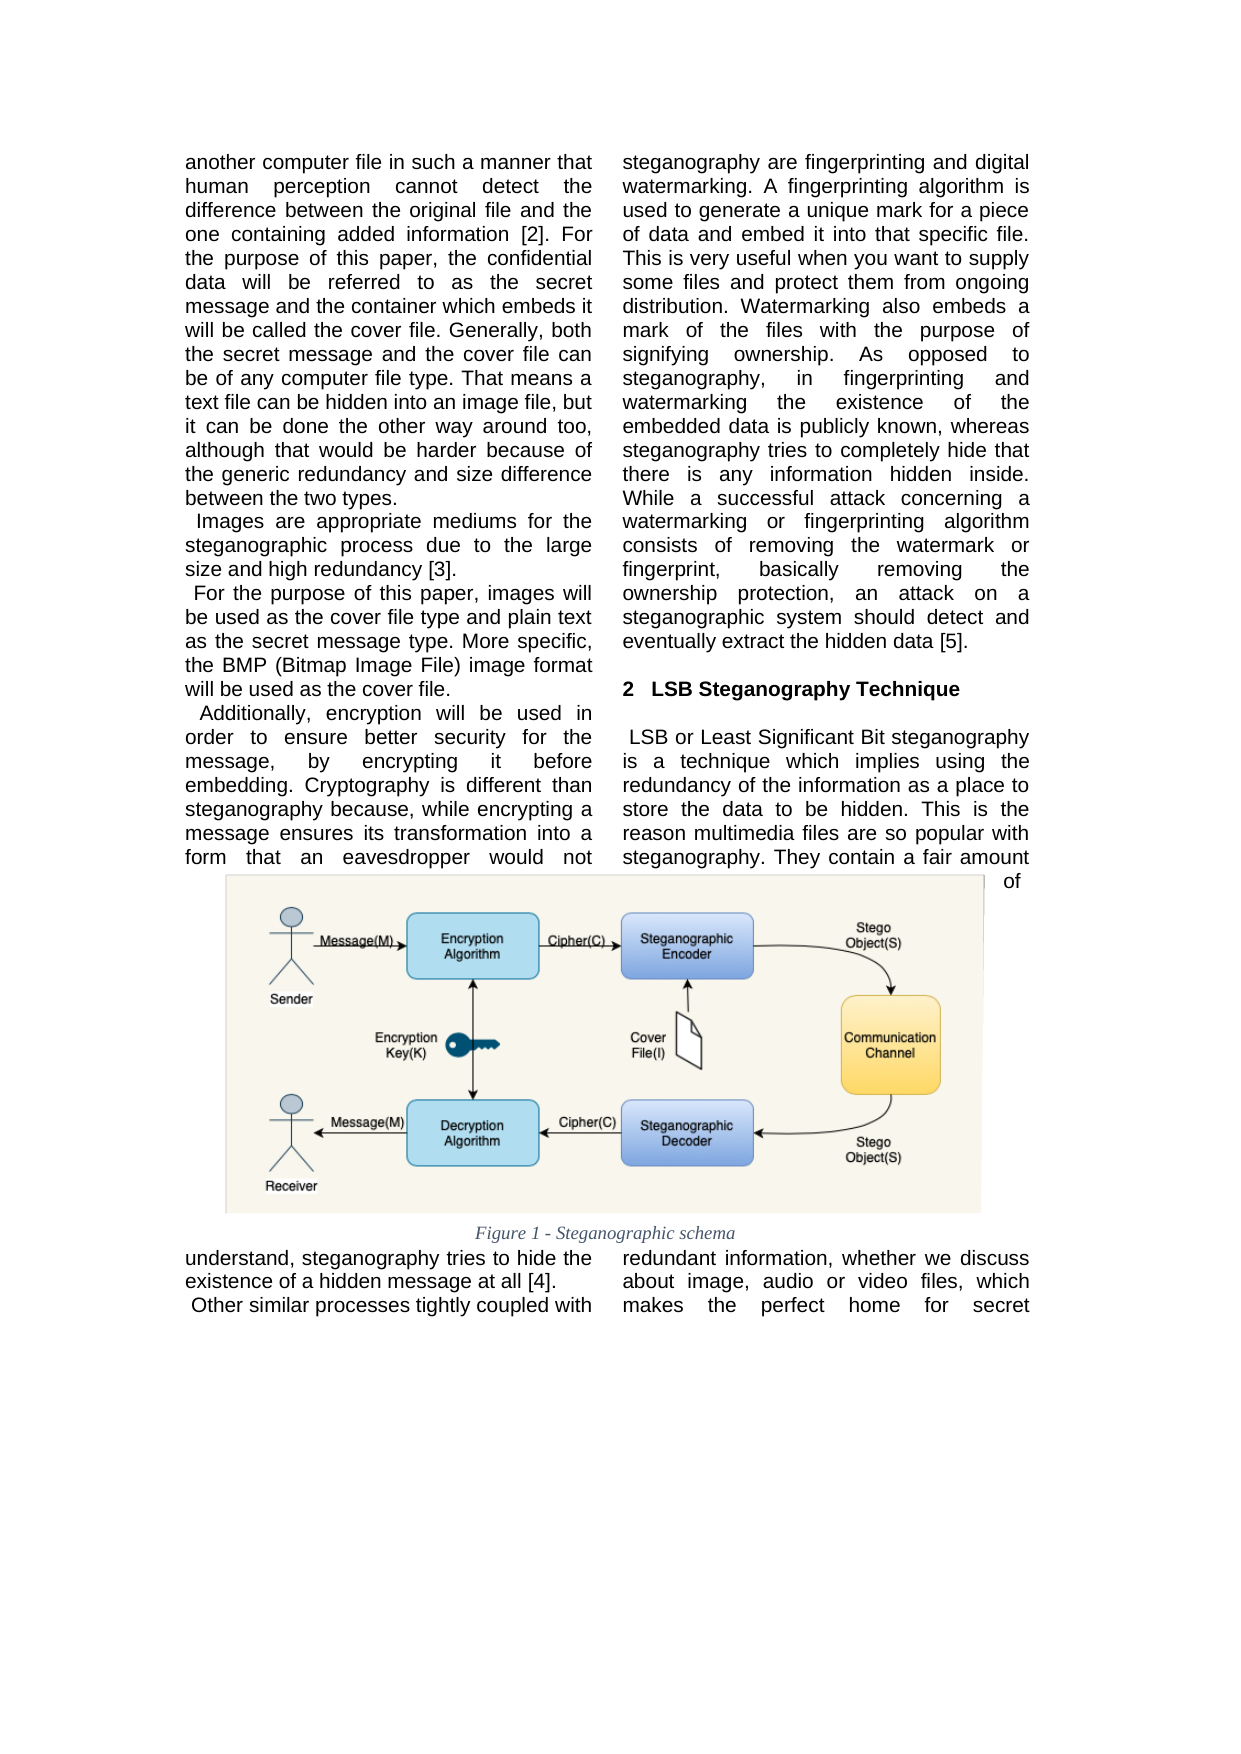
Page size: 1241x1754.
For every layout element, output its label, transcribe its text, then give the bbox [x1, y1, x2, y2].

text Additionally, encryption will be used in order to ensure better security for the message, by encrypting it before embedding. Cryptography is different than steganography because, while encrypting a message ensures its transformation into a form that an eavesdropper would not understand, steganography tries to hide the existence of a hidden message at all. [185, 701, 593, 1293]
text For the purpose of this paper, images will be used as the cover file type and plain text as the secret message type. More specific, the BMP (Bitmap Image File) image format will be used as the cover file. [185, 581, 593, 701]
picture [225, 874, 985, 1214]
text Other similar processes tightly coupled with steganography are fingerprinting and digital watermarking. A fingerprinting algorithm is used to generate a unique mark for a piece of data and embed it into that specific file. This is very useful when you want to supply some files and protect them from ongoing distribution. Watermarking also embeds a mark of the files with the purpose of signifying ownership. As opposed to steganography, in fingerprinting and watermarking the existence of the embedded data is publicly known, whereas steganography tries to completely hide that there is any information hidden inside. While a successful attack concerning a watermarking or fingerprinting algorithm consists of removing the watermark or fingerprint, basically removing the ownership protection, an attack on a steganographic system should detect and eventually extract the hidden data. [622, 150, 1030, 653]
text 2 LSB Steganography Technique [622, 677, 1030, 701]
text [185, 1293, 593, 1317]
text Images are appropriate mediums for the steganographic process due to the large size and high redundancy. [185, 509, 593, 581]
